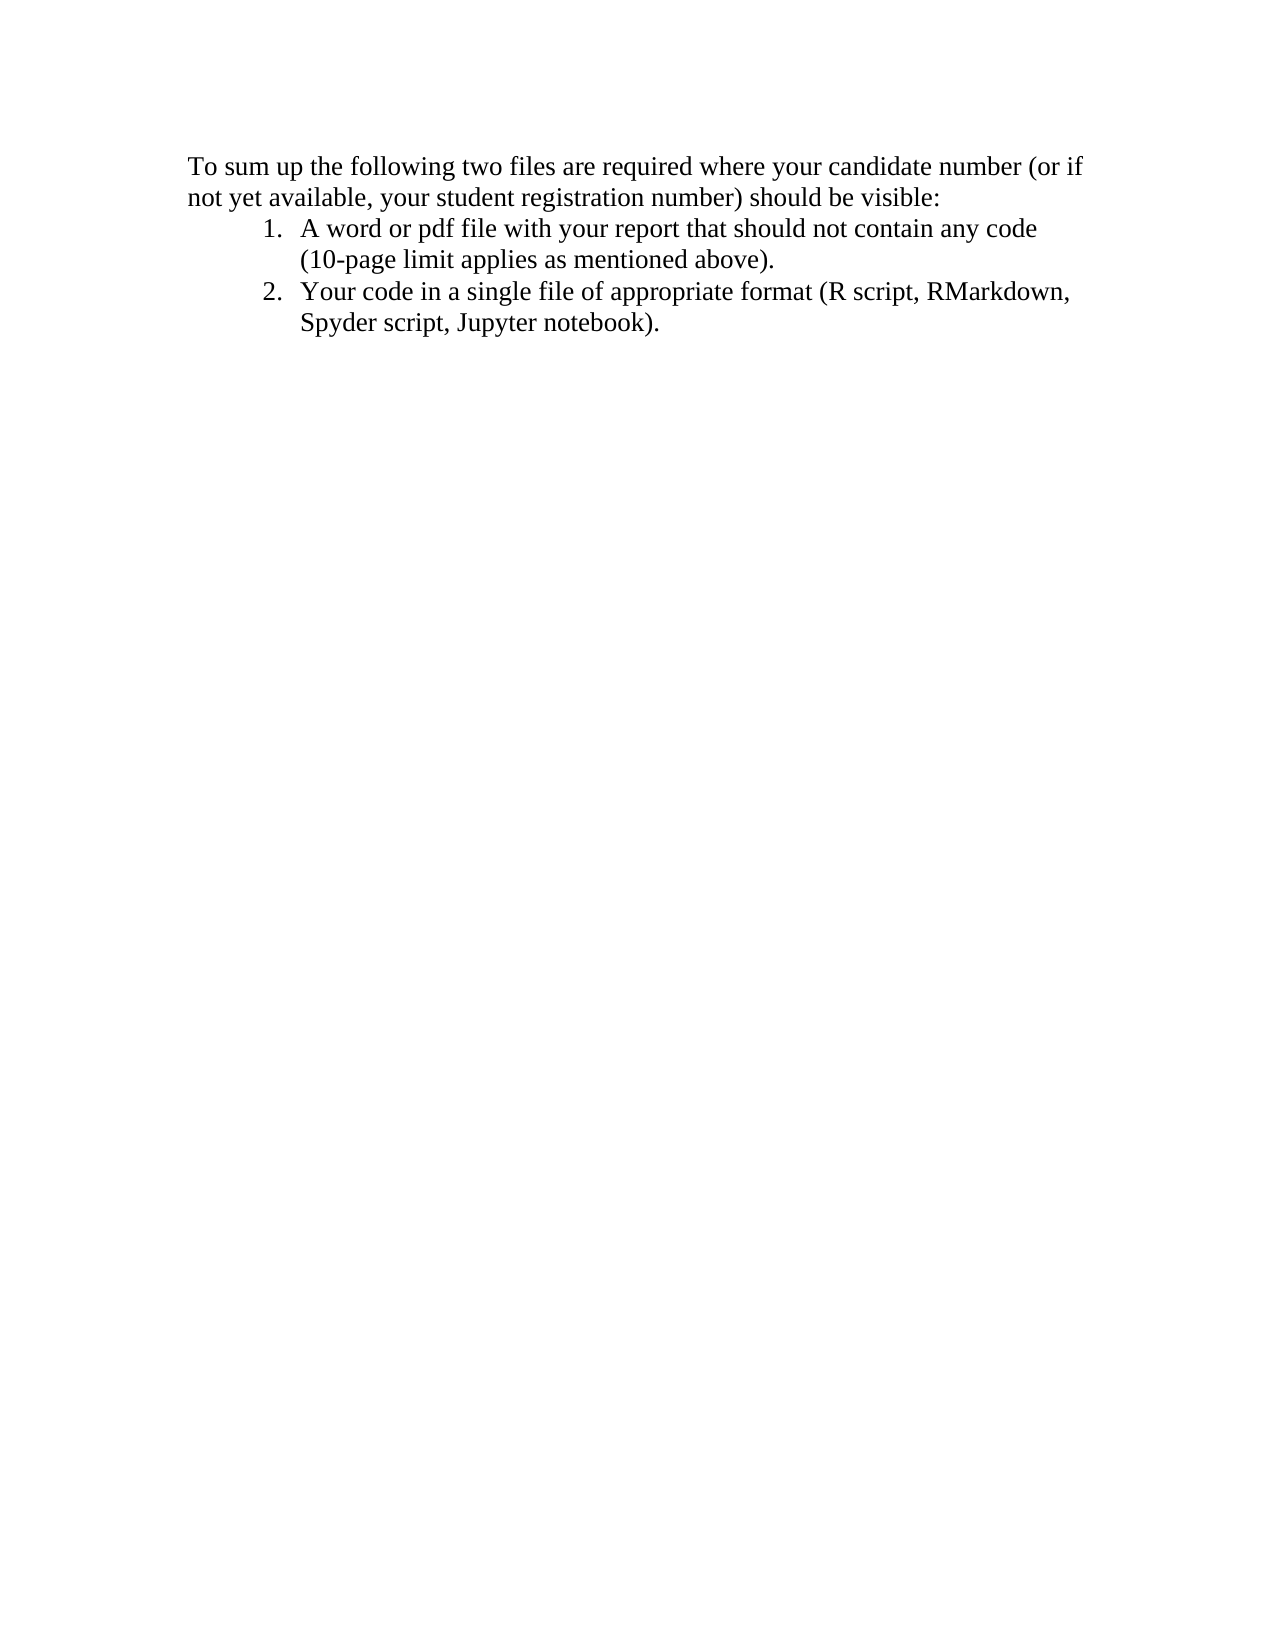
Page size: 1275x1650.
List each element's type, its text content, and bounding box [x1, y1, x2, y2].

text To sum up the following two files are required where your candidate number (or if not yet available, your student registration number) should be visible: [187, 150, 1087, 212]
list Your code in a single file of appropriate format (R script, RMarkdown, Spyder script, Jupyter notebook). [262, 274, 1087, 337]
list A word or pdf file with your report that should not contain any code (10-page limit applies as mentioned above). [262, 212, 1087, 274]
